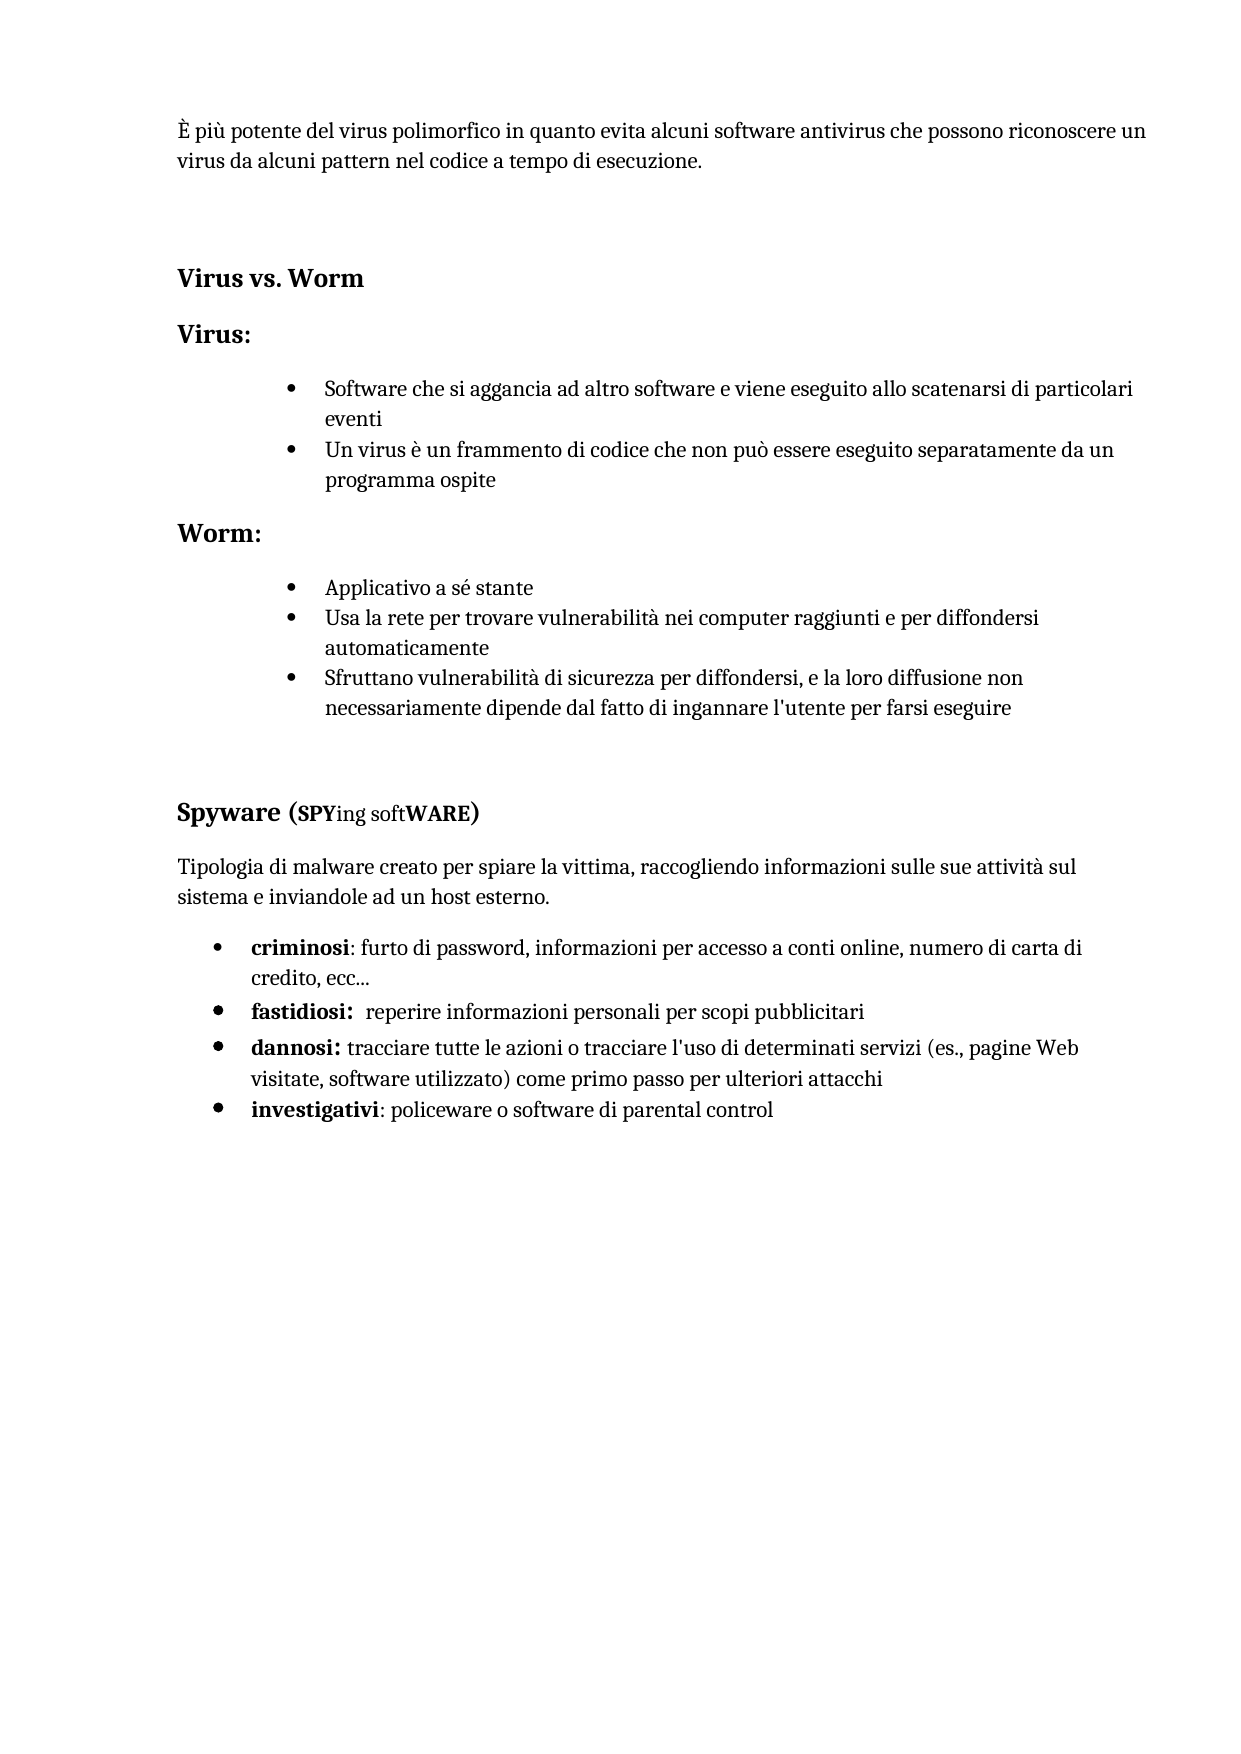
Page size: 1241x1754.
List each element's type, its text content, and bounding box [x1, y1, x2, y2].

text Spyware (SPYing softWARE) [177, 797, 1152, 828]
subtitle Virus vs. Worm [177, 263, 1152, 294]
list Applicativo a sé stante [287, 574, 1152, 601]
list Sfruttano vulnerabilità di sicurezza per diffondersi, e la loro diffusione non necessariamente dipende dal fatto di ingannare l'utente per farsi eseguire [287, 665, 1152, 721]
text È più potente del virus polimorfico in quanto evita alcuni software antivirus che possono riconoscere un virus da alcuni pattern nel codice a tempo di esecuzione. [177, 118, 1152, 175]
list Un virus è un frammento di codice che non può essere eseguito separatamente da un programma ospite [287, 436, 1152, 493]
list investigativi: policeware o software di parental control [213, 1096, 1152, 1123]
list Software che si aggancia ad altro software e viene eseguito allo scatenarsi di particolari eventi [287, 376, 1152, 433]
list Usa la rete per trovare vulnerabilità nei computer raggiunti e per diffondersi automaticamente [287, 604, 1152, 661]
text Virus: [177, 319, 1152, 351]
text Tipologia di malware creato per spiare la vittima, raccogliendo informazioni sulle sue attività sul sistema e inviandole ad un host esterno. [177, 854, 1152, 910]
list fastidiosi: reperire informazioni personali per scopi pubblicitari [213, 995, 1152, 1027]
list dannosi: tracciare tutte le azioni o tracciare l'uso di determinati servizi (es., pagine Web visitate, software utilizzato) come primo passo per ulteriori attacchi [213, 1031, 1152, 1092]
text Worm: [177, 518, 1152, 549]
list criminosi: furto di password, informazioni per accesso a conti online, numero di carta di credito, ecc... [213, 935, 1152, 992]
